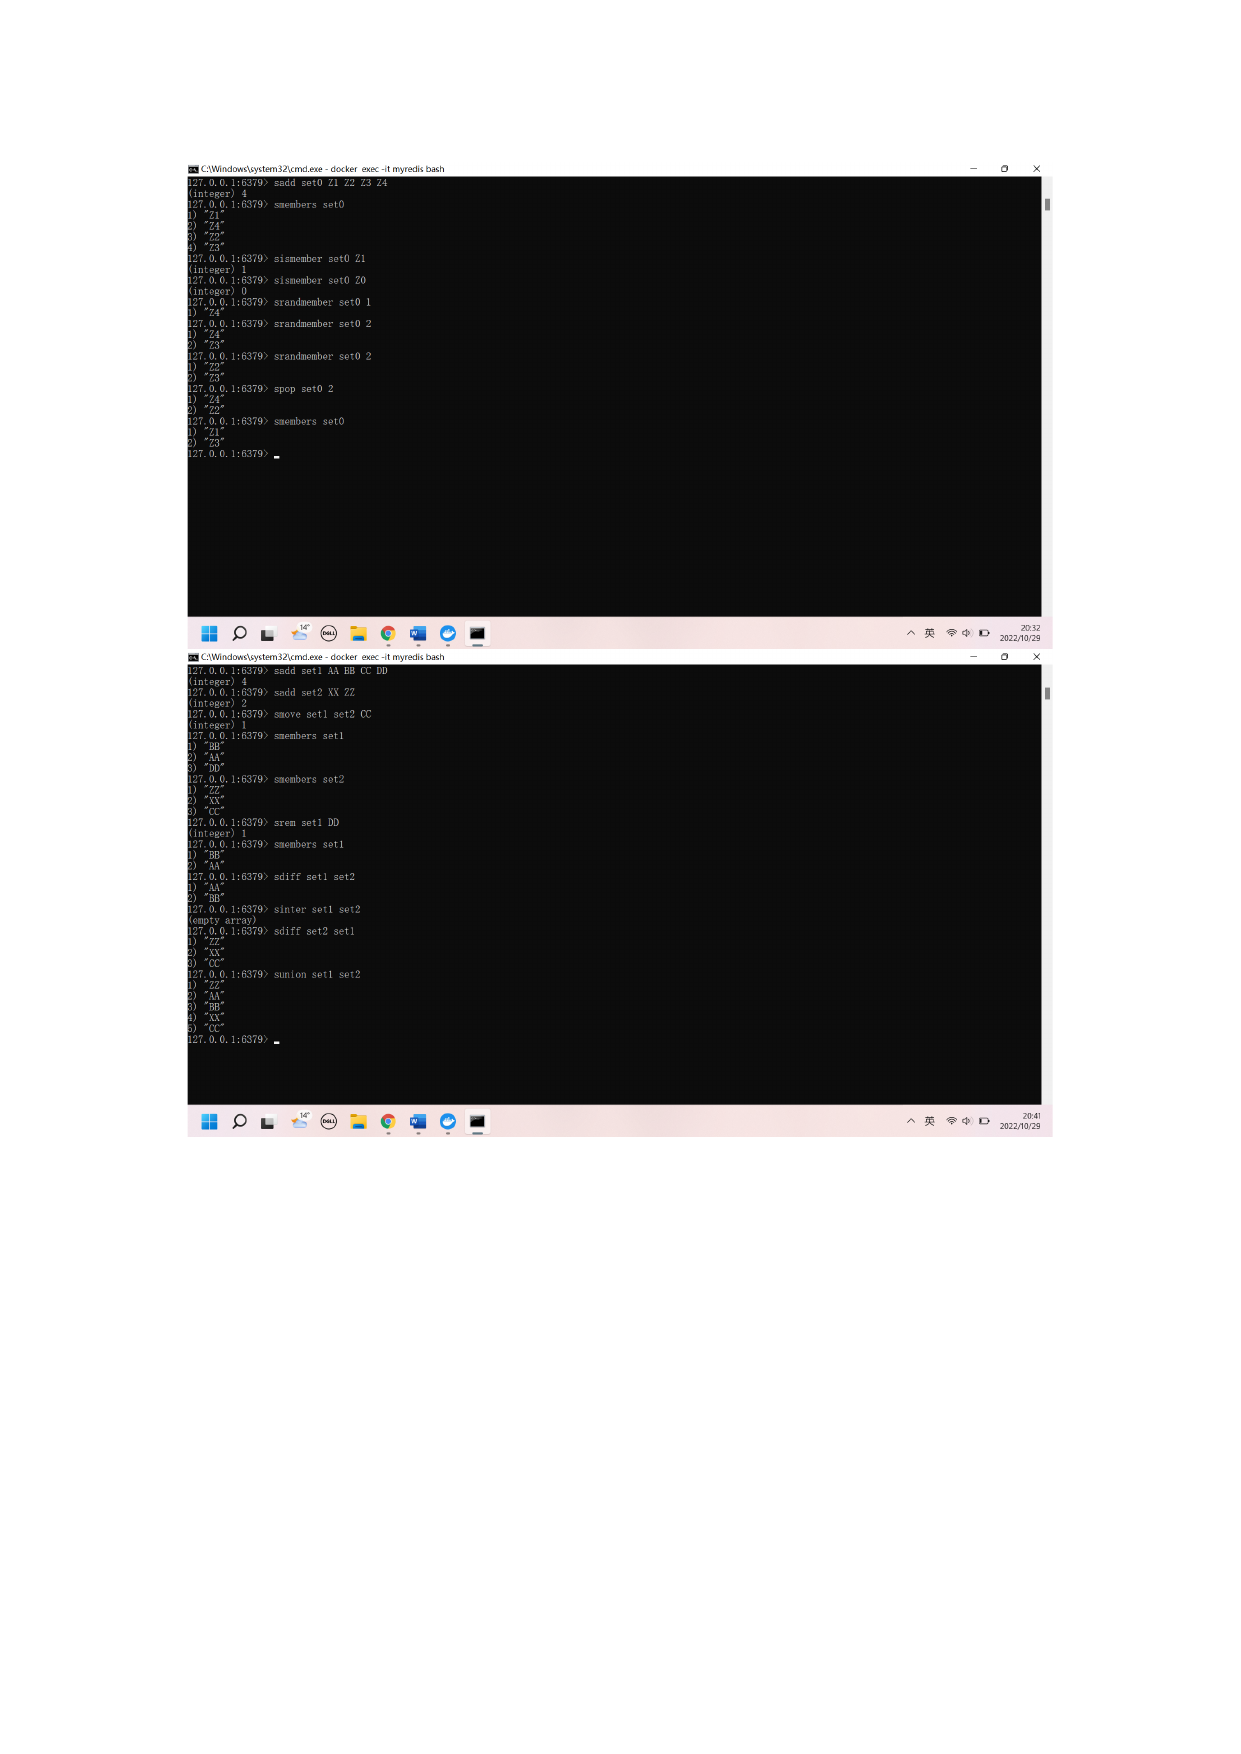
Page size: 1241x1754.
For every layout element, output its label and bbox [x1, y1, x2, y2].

picture [187, 162, 1053, 1137]
